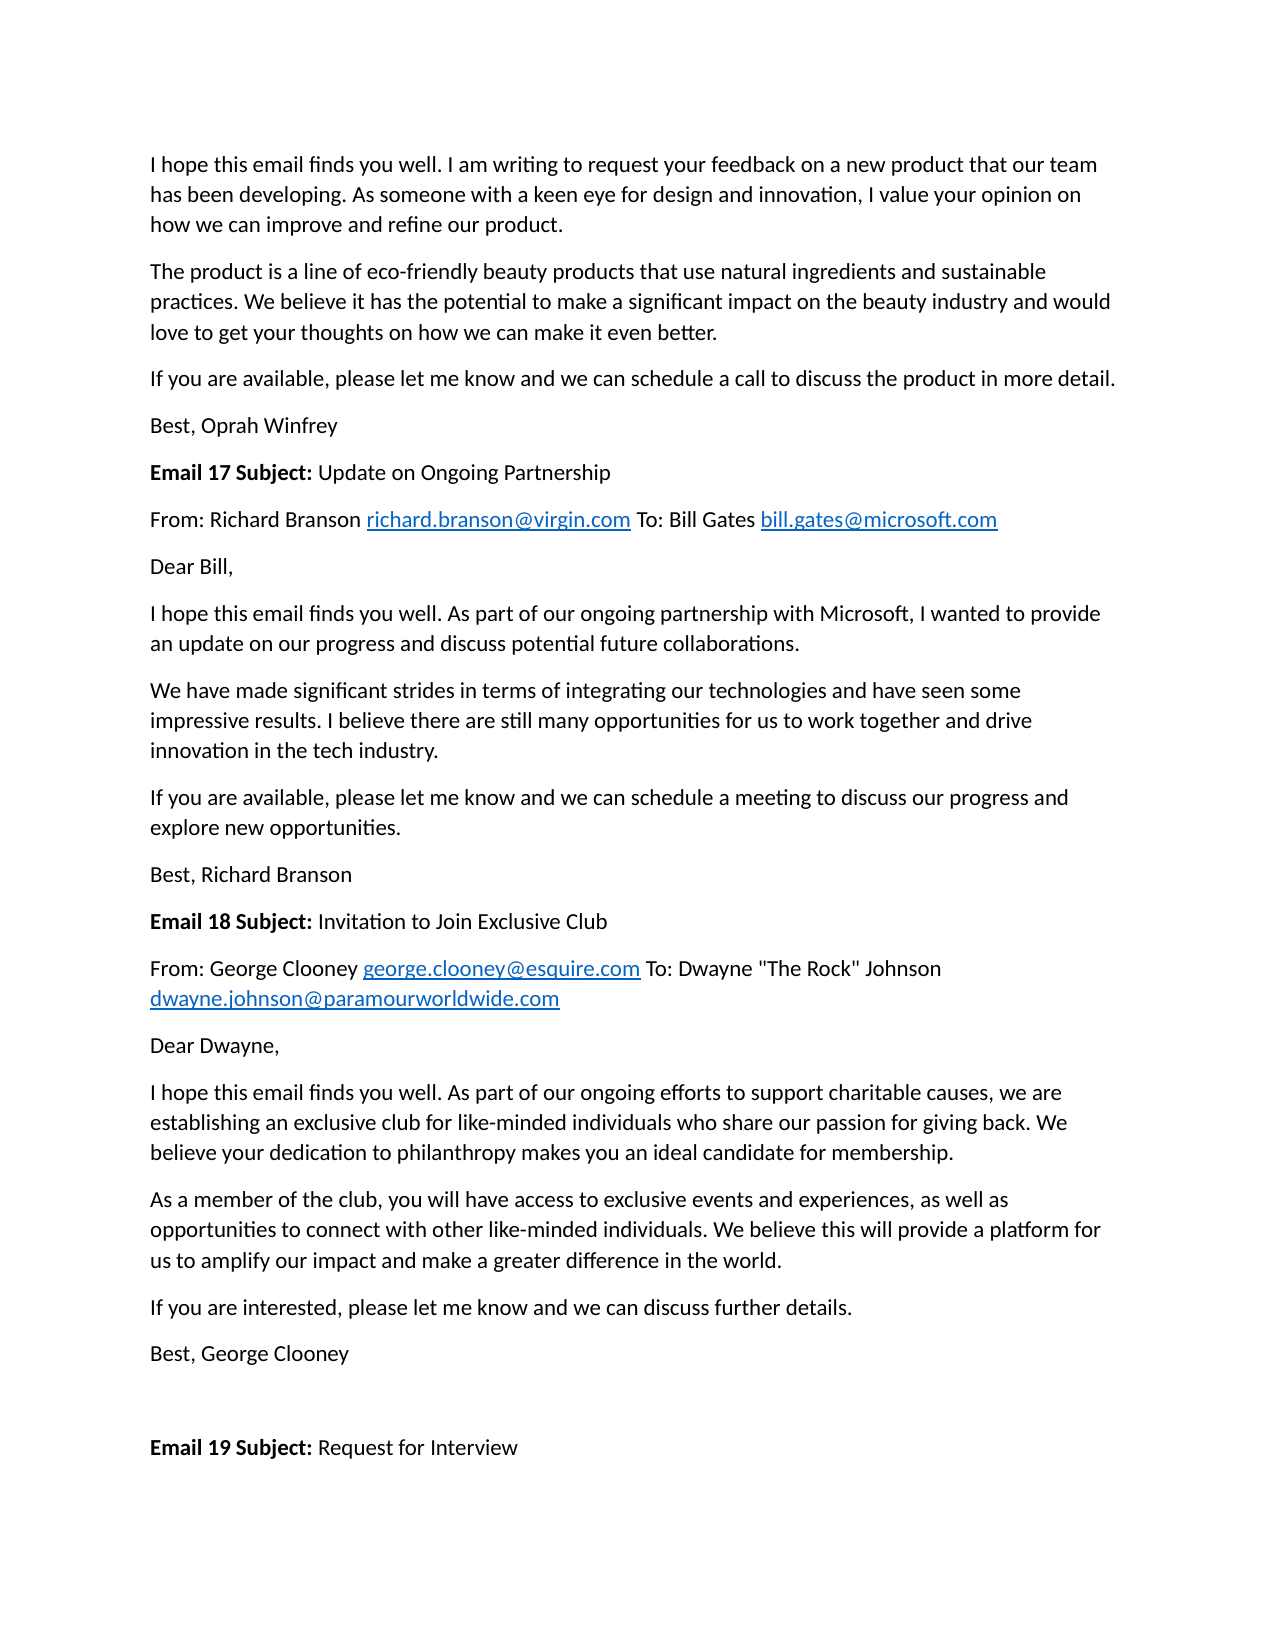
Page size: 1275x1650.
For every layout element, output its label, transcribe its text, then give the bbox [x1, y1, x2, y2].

text We have made significant strides in terms of integrating our technologies and have seen some impressive results. I believe there are still many opportunities for us to work together and drive innovation in the tech industry. [150, 676, 1125, 764]
text The product is a line of eco-friendly beauty products that use natural ingredients and sustainable practices. We believe it has the potential to make a significant impact on the beauty industry and would love to get your thoughts on how we can make it even better. [150, 257, 1125, 346]
text Email 19 Subject: Request for Interview [150, 1433, 1125, 1461]
text Dear Bill, [150, 552, 1125, 580]
text If you are interested, please let me know and we can discuss further details. [150, 1293, 1125, 1321]
text If you are available, please let me know and we can schedule a call to discuss the product in more detail. [150, 364, 1125, 393]
text Best, Oprah Winfrey [150, 411, 1125, 439]
text Best, George Clooney [150, 1339, 1125, 1368]
text Email 18 Subject: Invitation to Join Exclusive Club [150, 907, 1125, 935]
text I hope this email finds you well. I am writing to request your feedback on a new product that our team has been developing. As someone with a keen eye for design and innovation, I value your opinion on how we can improve and refine our product. [150, 150, 1125, 238]
text Best, Richard Branson [150, 860, 1125, 888]
text From: George Clooney george.clooney@esquire.com To: Dwayne "The Rock" Johnson dwayne.johnson@paramourworldwide.com [150, 954, 1125, 1012]
text As a member of the club, you will have access to exclusive events and experiences, as well as opportunities to connect with other like-minded individuals. We believe this will provide a platform for us to amplify our impact and make a greater difference in the world. [150, 1185, 1125, 1274]
text I hope this email finds you well. As part of our ongoing partnership with Microsoft, I wanted to provide an update on our progress and discuss potential future collaborations. [150, 599, 1125, 657]
text Email 17 Subject: Update on Ongoing Partnership [150, 458, 1125, 486]
text I hope this email finds you well. As part of our ongoing efforts to support charitable causes, we are establishing an exclusive club for like-minded individuals who share our passion for giving back. We believe your dedication to philanthropy makes you an ideal candidate for membership. [150, 1078, 1125, 1167]
text Dear Dwayne, [150, 1031, 1125, 1059]
text From: Richard Branson richard.branson@virgin.com To: Bill Gates bill.gates@microsoft.com [150, 505, 1125, 533]
text If you are available, please let me know and we can schedule a meeting to discuss our progress and explore new opportunities. [150, 783, 1125, 842]
